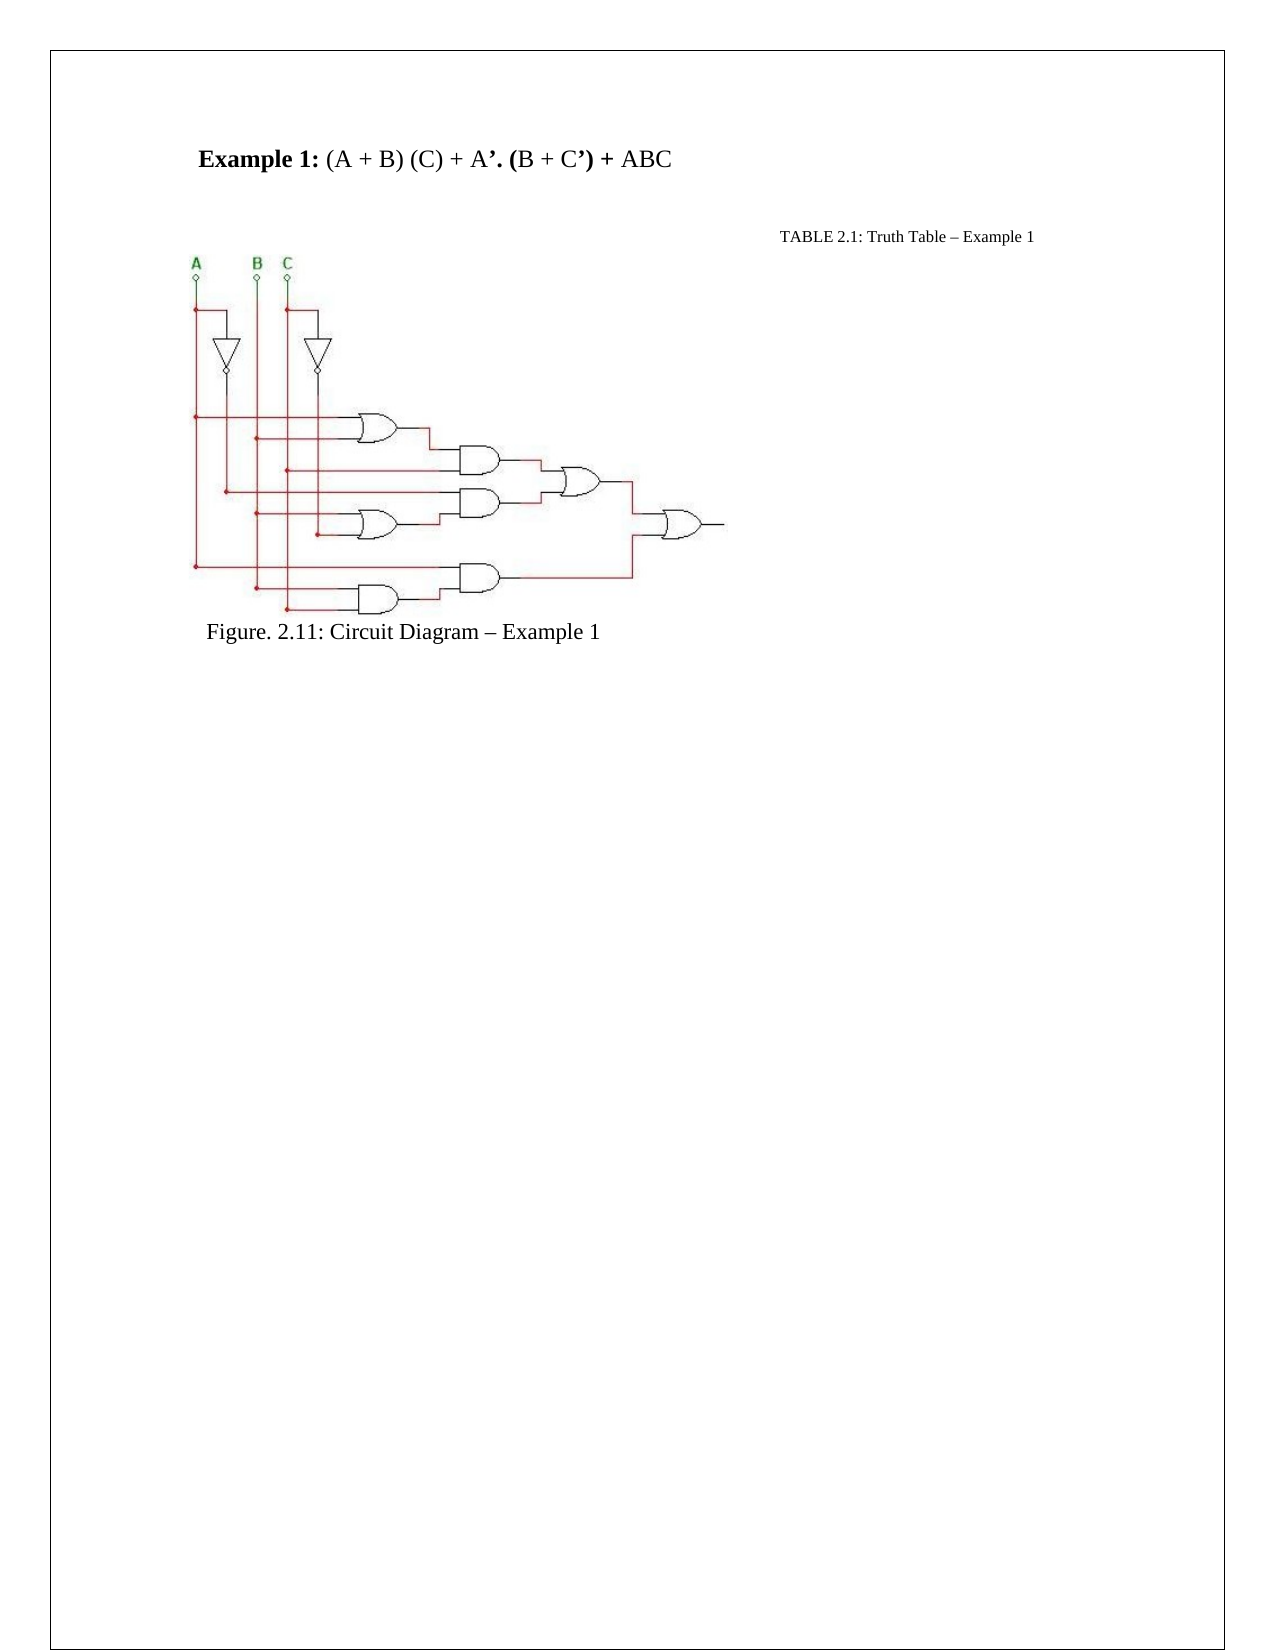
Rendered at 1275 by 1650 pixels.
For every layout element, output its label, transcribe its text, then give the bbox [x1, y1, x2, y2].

text Example 1: (A + B) (C) + A’. (B + C’) + ABC [198, 144, 1217, 172]
picture [188, 254, 728, 618]
text Figure. 2.11: Circuit Diagram – Example 1 [206, 618, 726, 644]
text TABLE 2.1: Truth Table – Example 1 [779, 227, 1217, 246]
